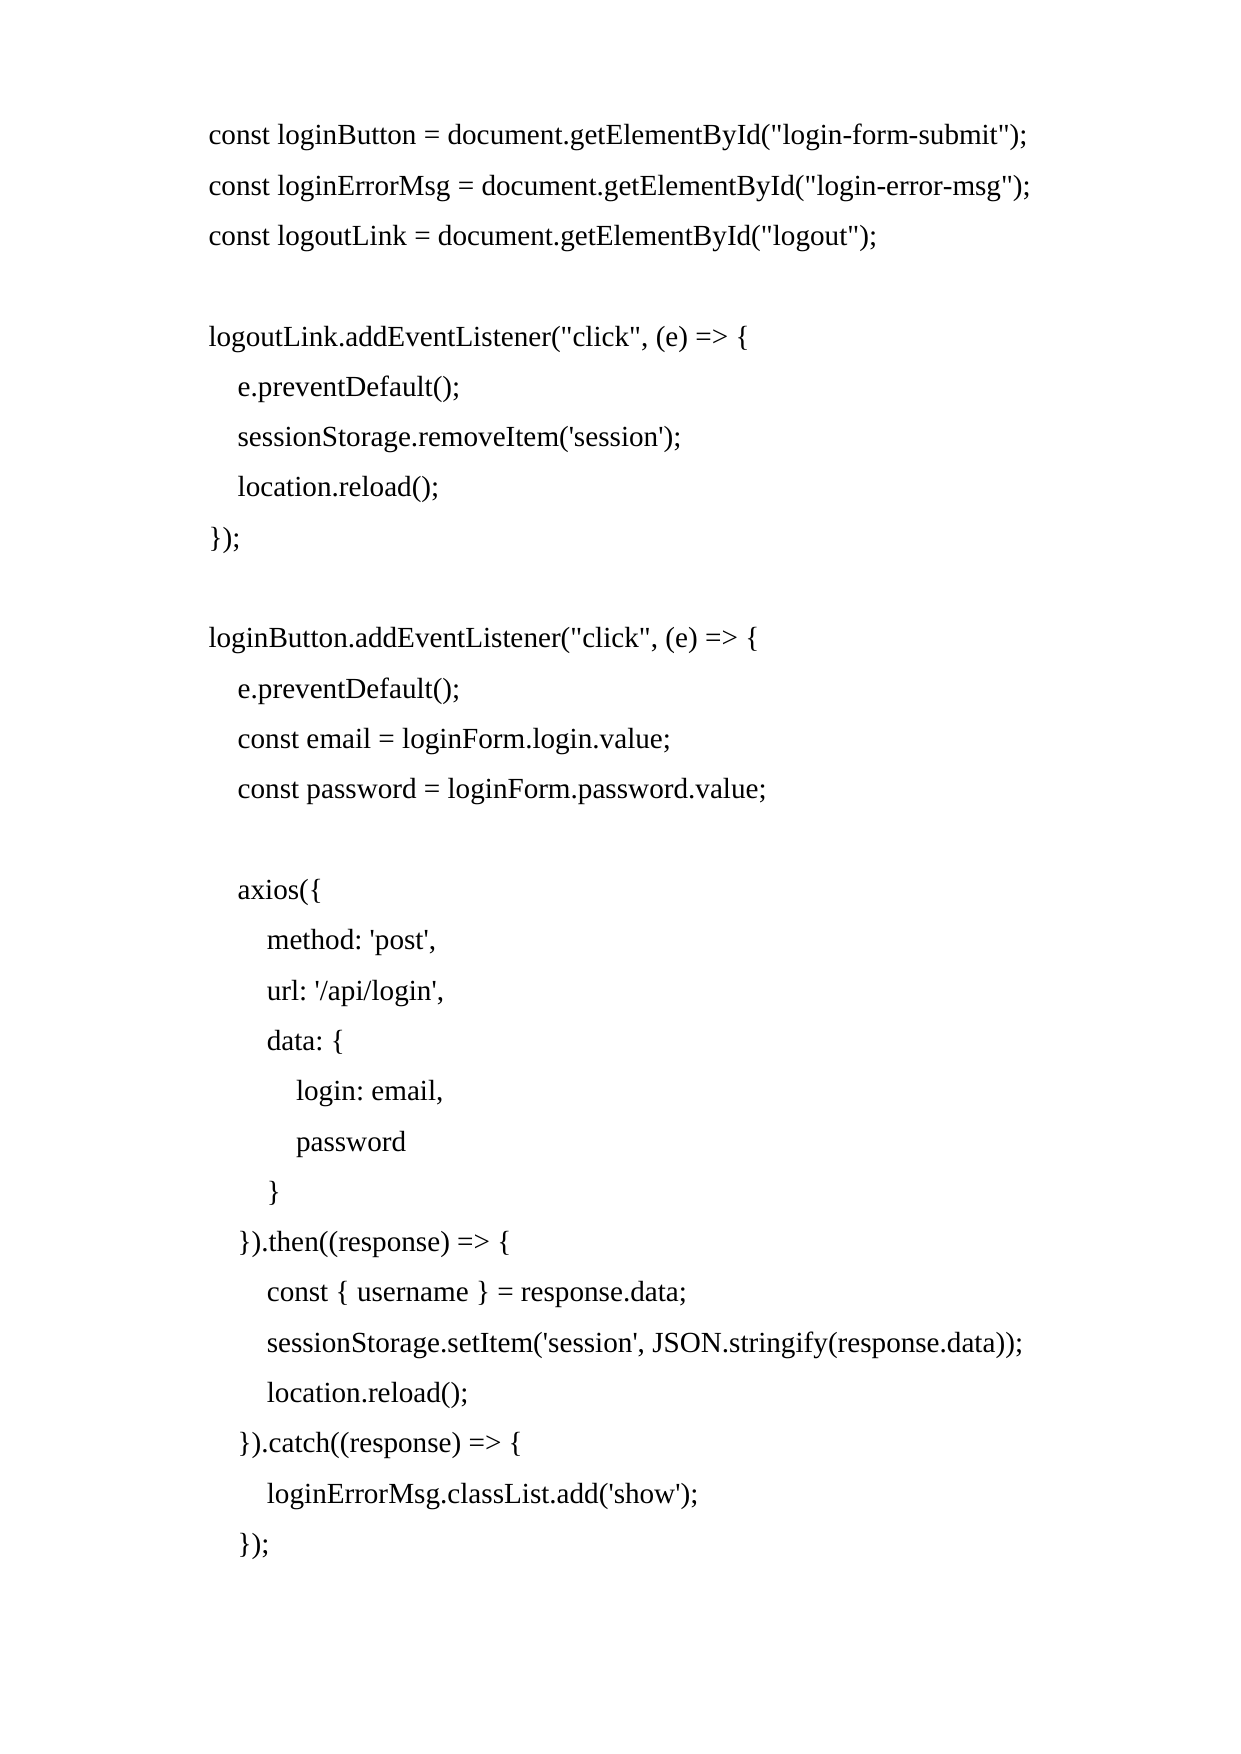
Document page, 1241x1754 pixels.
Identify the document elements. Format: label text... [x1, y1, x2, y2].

text const password = loginForm.password.value; [150, 771, 1152, 805]
text const logoutLink = document.getElementById("logout"); [150, 218, 1152, 252]
text loginButton.addEventListener("click", (e) => { [150, 621, 1152, 654]
text loginErrorMsg.classList.add('show'); [150, 1476, 1152, 1509]
text const { username } = response.data; [150, 1274, 1152, 1308]
text e.preventDefault(); [150, 369, 1152, 402]
text location.reload(); [150, 1375, 1152, 1409]
text }).then((response) => { [150, 1224, 1152, 1258]
text axios({ [150, 872, 1152, 906]
text const loginButton = document.getElementById("login-form-submit"); [150, 117, 1152, 151]
text url: '/api/login', [150, 973, 1152, 1006]
text const email = loginForm.login.value; [150, 721, 1152, 755]
text login: email, [150, 1073, 1152, 1107]
text logoutLink.addEventListener("click", (e) => { [150, 319, 1152, 352]
text location.reload(); [150, 469, 1152, 503]
text password [150, 1124, 1152, 1157]
text }); [150, 520, 1152, 553]
text const loginErrorMsg = document.getElementById("login-error-msg"); [150, 168, 1152, 201]
text }); [150, 1526, 1152, 1560]
text sessionStorage.setItem('session', JSON.stringify(response.data)); [150, 1325, 1152, 1358]
text e.preventDefault(); [150, 671, 1152, 704]
text }).catch((response) => { [150, 1426, 1152, 1459]
text method: 'post', [150, 922, 1152, 956]
text sessionStorage.removeItem('session'); [150, 419, 1152, 453]
text data: { [150, 1023, 1152, 1057]
text } [150, 1174, 1152, 1207]
